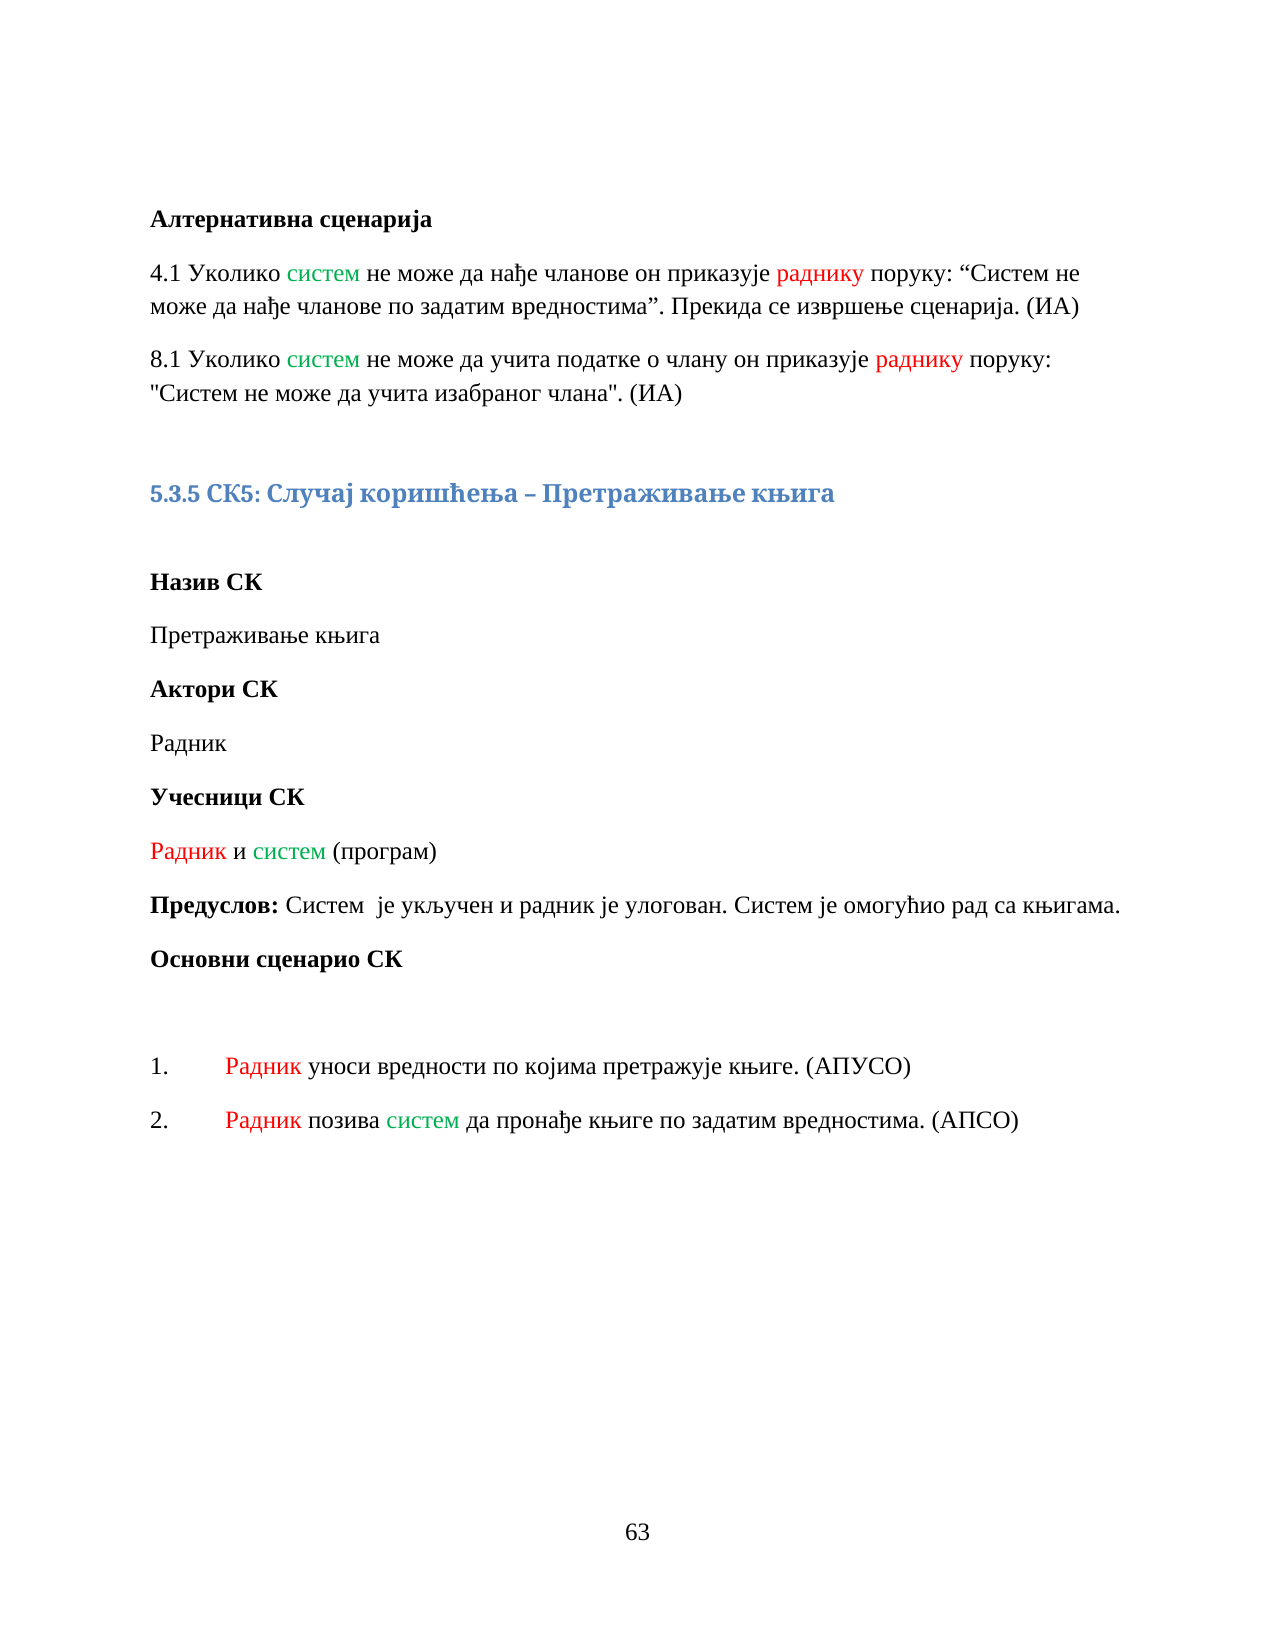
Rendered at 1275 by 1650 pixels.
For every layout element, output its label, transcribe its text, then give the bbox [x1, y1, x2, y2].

text Алтернативна сценарија [150, 204, 1125, 233]
text Радник [150, 728, 1125, 757]
text 8.1 Уколико систем не може да учита податке о члану он приказује раднику поруку: ''Систем не може да учита изабраног члана''. (ИА) [150, 344, 1125, 406]
text Основни сценарио СК [150, 944, 1125, 972]
text Радник и систем (програм) [150, 836, 1125, 865]
text Претраживање књига [150, 621, 1125, 649]
text Предуслов: Систем је укључен и радник je улогован. Систем је омогућио рад са књигама. [150, 890, 1125, 918]
text Назив СК [150, 567, 1125, 595]
subtitle 5.3.5 СК5: Случај коришћења – Претраживање књига [150, 480, 1125, 508]
text Актори СК [150, 674, 1125, 703]
text 1. Радник уноси вредности по којима претражује књиге. (АПУСО) [150, 1051, 1125, 1080]
text 2. Радник позива систем да пронађе књиге по задатим вредностима. (АПСО) [150, 1105, 1125, 1134]
text 4.1 Уколико систем не може да нађе чланове он приказује раднику поруку: “Систем не може да нађе чланове по задатим вредностима”. Прекида се извршење сценарија. (ИА) [150, 258, 1125, 319]
text Учесници СК [150, 782, 1125, 811]
